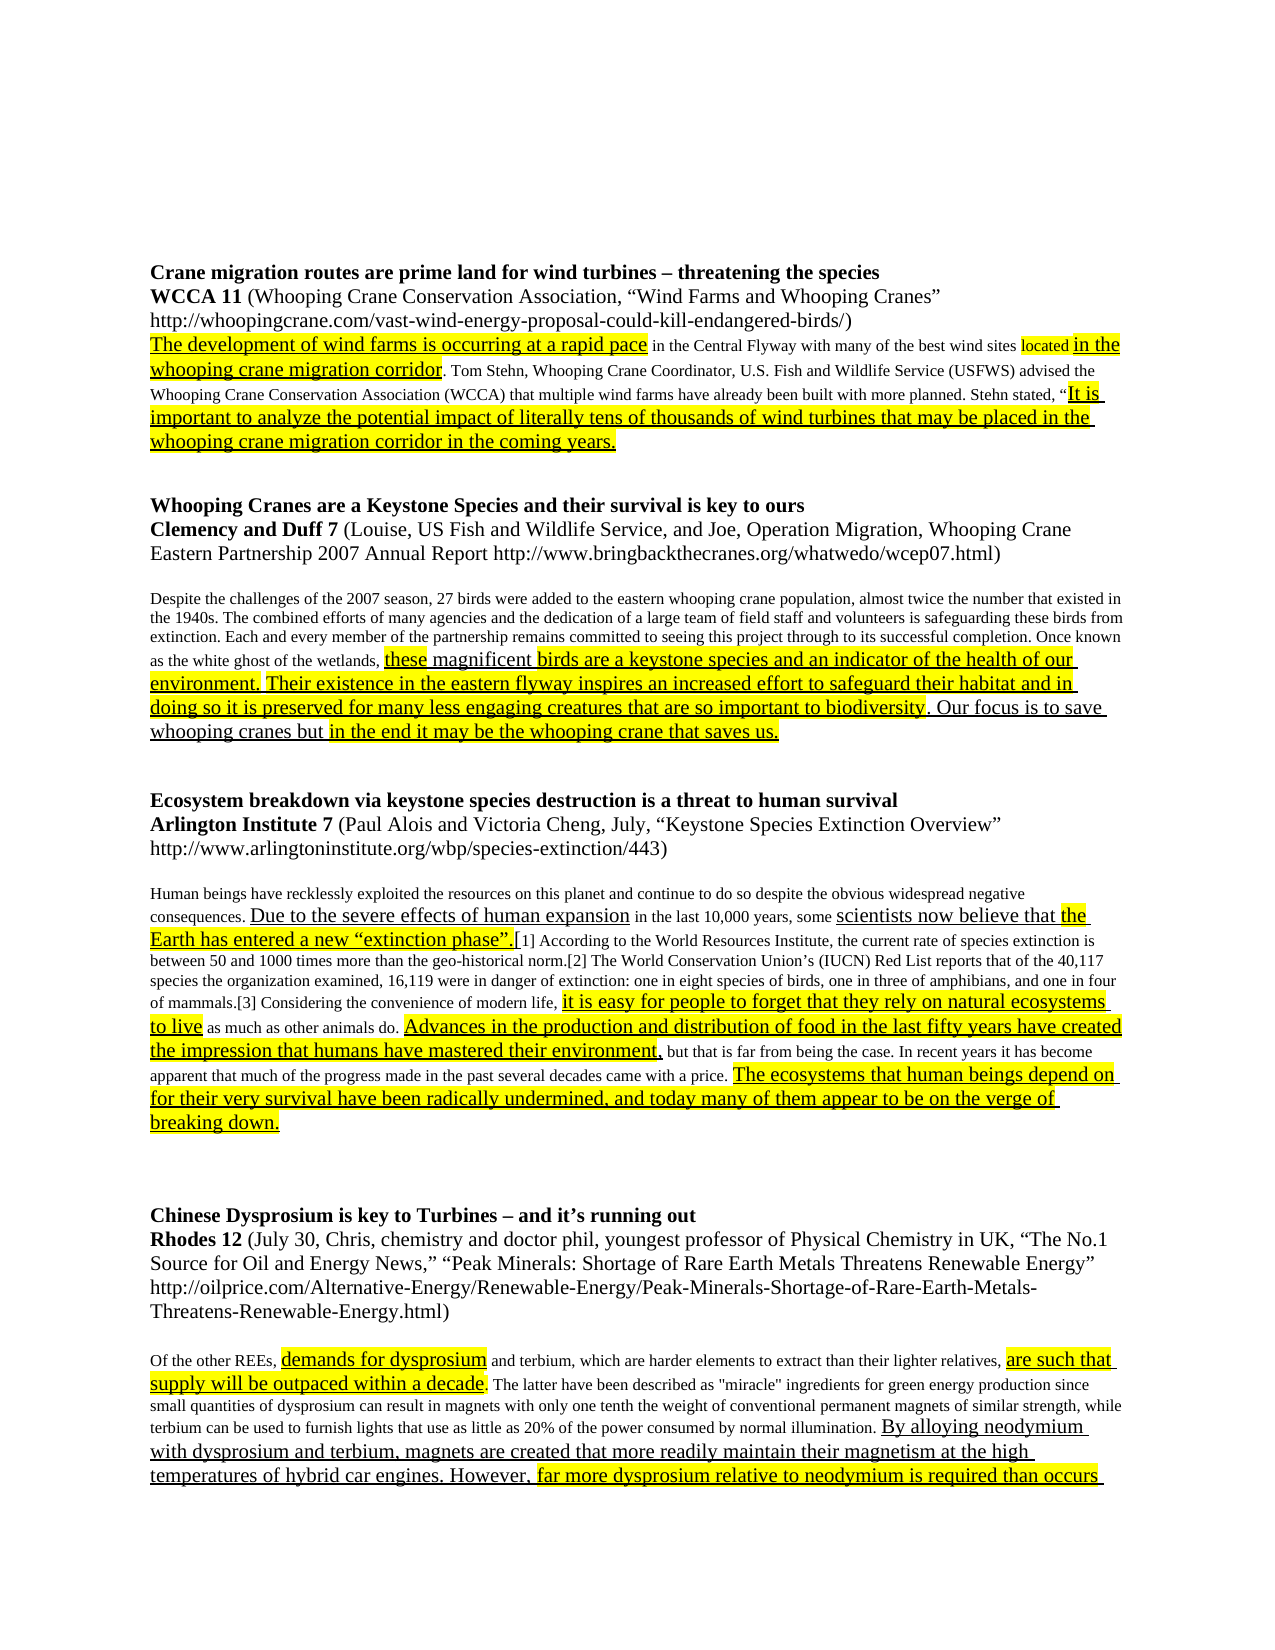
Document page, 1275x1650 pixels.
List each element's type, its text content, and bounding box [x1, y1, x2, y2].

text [150, 1347, 1125, 1487]
subtitle Chinese Dysprosium is key to Turbines – and it’s running out [150, 1203, 1125, 1227]
subtitle Crane migration routes are prime land for wind turbines – threatening the species [150, 260, 1125, 284]
subtitle Whooping Cranes are a Keystone Species and their survival is key to ours [150, 493, 1125, 517]
text Human beings have recklessly exploited the resources on this planet and continue to do so despite the obvious widespread negative consequences. Due to the severe effects of human expansion in the last 10,000 years, some scientists now believe that the Earth has entered a new “extinction phase”.[1] According to the World Resources Institute, the current rate of species extinction is between 50 and 1000 times more than the geo-historical norm.[2] The World Conservation Union’s (IUCN) Red List reports that of the 40,117 species the organization examined, 16,119 were in danger of extinction: one in eight species of birds, one in three of amphibians, and one in four of mammals.[3] Considering the convenience of modern life, it is easy for people to forget that they rely on natural ecosystems to live as much as other animals do. Advances in the production and distribution of food in the last fifty years have created the impression that humans have mastered their environment, but that is far from being the case. In recent years it has become apparent that much of the progress made in the past several decades came with a price. The ecosystems that human beings depend on for their very survival have been radically undermined, and today many of them appear to be on the verge of breaking down. [150, 884, 1125, 1134]
text Despite the challenges of the 2007 season, 27 birds were added to the eastern whooping crane population, almost twice the number that existed in the 1940s. The combined efforts of many agencies and the dedication of a large team of field staff and volunteers is safeguarding these birds from extinction. Each and every member of the partnership remains committed to seeing this project through to its successful completion. Once known as the white ghost of the wetlands, these magnificent birds are a keystone species and an indicator of the health of our environment. Their existence in the eastern flyway inspires an increased effort to safeguard their habitat and in doing so it is preserved for many less engaging creatures that are so important to biodiversity. Our focus is to save whooping cranes but in the end it may be the whooping crane that saves us. [150, 589, 1125, 743]
subtitle Ecosystem breakdown via keystone species destruction is a threat to human survival [150, 788, 1125, 812]
text Arlington Institute 7 (Paul Alois and Victoria Cheng, July, “Keystone Species Extinction Overview” http://www.arlingtoninstitute.org/wbp/species-extinction/443) [150, 812, 1125, 860]
text Rhodes 12 (July 30, Chris, chemistry and doctor phil, youngest professor of Physical Chemistry in UK, “The No.1 Source for Oil and Energy News,” “Peak Minerals: Shortage of Rare Earth Metals Threatens Renewable Energy” http://oilprice.com/Alternative-Energy/Renewable-Energy/Peak-Minerals-Shortage-of-Rare-Earth-Metals-Threatens-Renewable-Energy.html) [150, 1227, 1125, 1323]
text Clemency and Duff 7 (Louise, US Fish and Wildlife Service, and Joe, Operation Migration, Whooping Crane Eastern Partnership 2007 Annual Report http://www.bringbackthecranes.org/whatwedo/wcep07.html) [150, 517, 1125, 565]
text WCCA 11 (Whooping Crane Conservation Association, “Wind Farms and Whooping Cranes” http://whoopingcrane.com/vast-wind-energy-proposal-could-kill-endangered-birds/) [150, 284, 1125, 332]
text The development of wind farms is occurring at a rapid pace in the Central Flyway with many of the best wind sites located in the whooping crane migration corridor. Tom Stehn, Whooping Crane Coordinator, U.S. Fish and Wildlife Service (USFWS) advised the Whooping Crane Conservation Association (WCCA) that multiple wind farms have already been built with more planned. Stehn stated, “It is important to analyze the potential impact of literally tens of thousands of wind turbines that may be placed in the whooping crane migration corridor in the coming years. [150, 332, 1125, 453]
